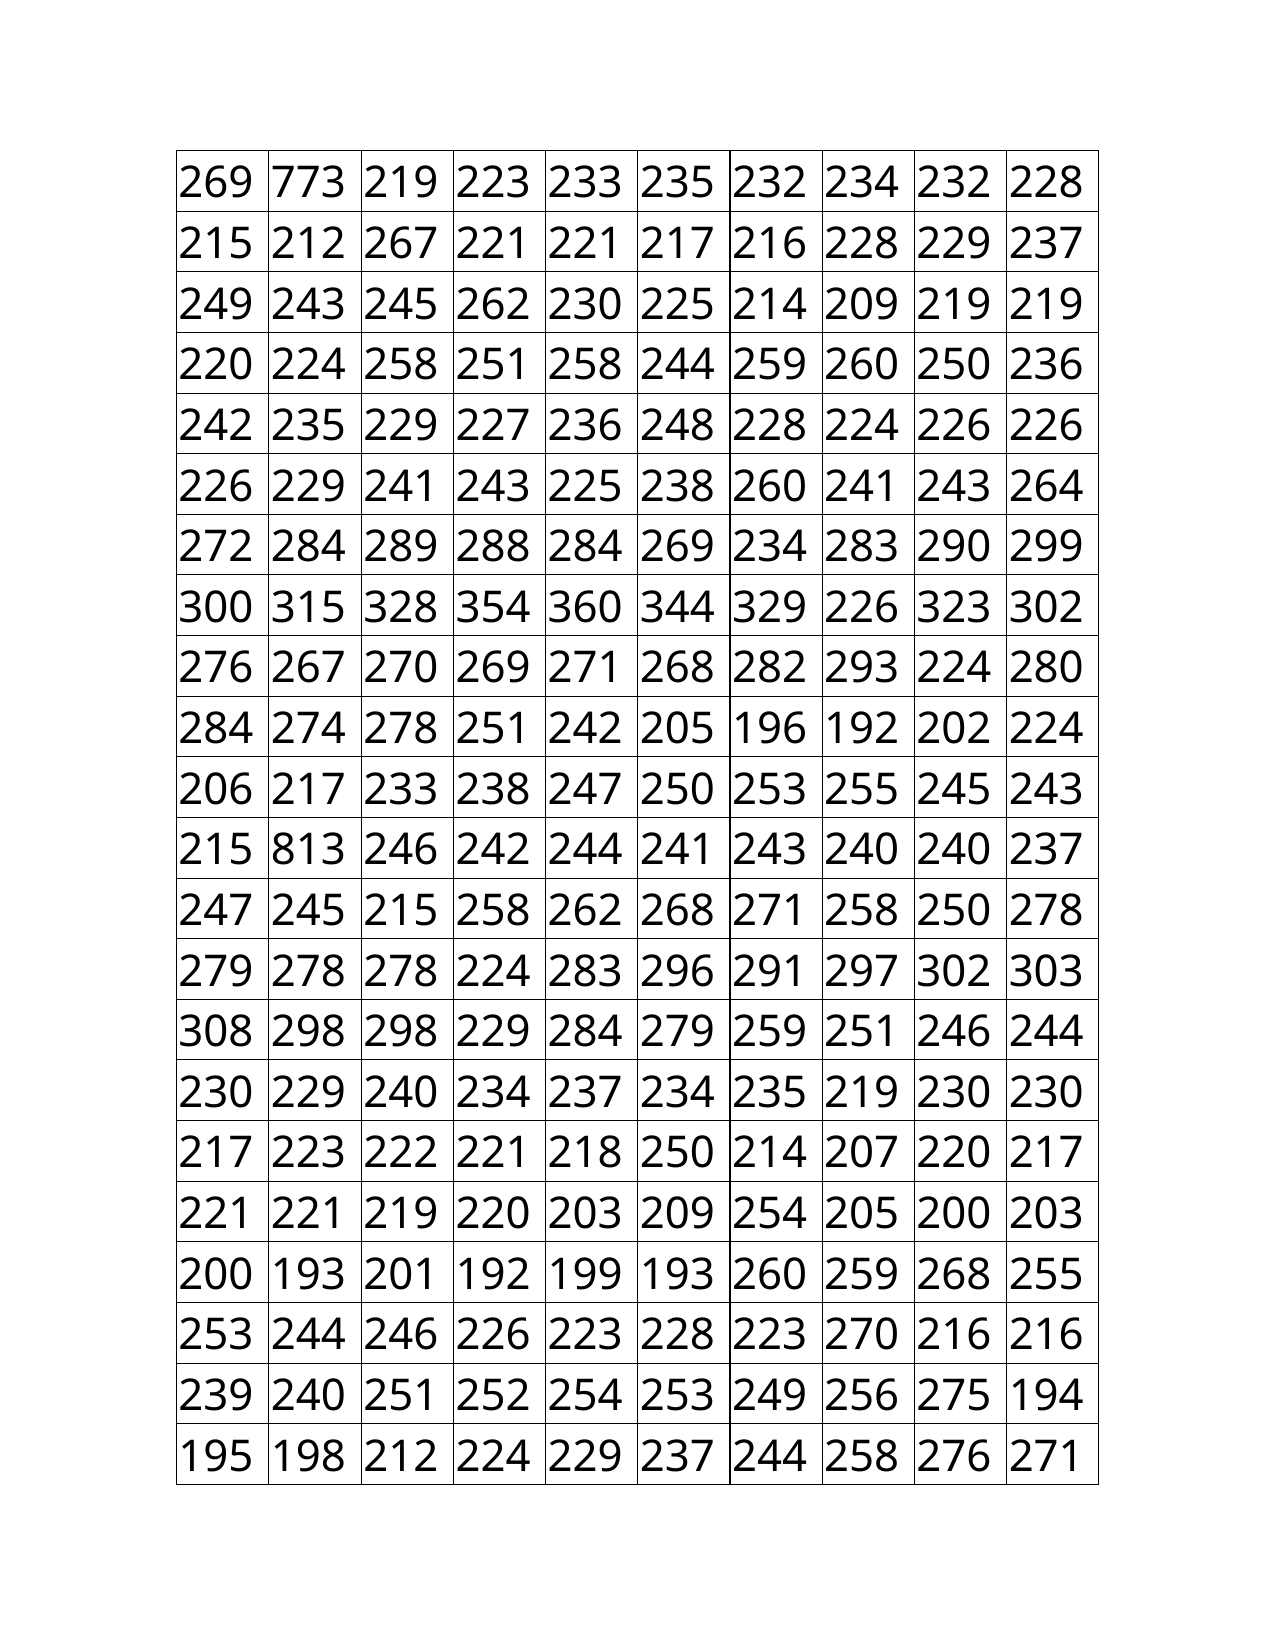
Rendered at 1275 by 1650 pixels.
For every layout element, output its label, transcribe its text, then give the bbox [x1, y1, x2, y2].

table_cell 259 [731, 1000, 822, 1059]
table_cell 241 [362, 454, 453, 514]
table_cell 246 [362, 1303, 453, 1362]
table_cell 256 [823, 1364, 914, 1423]
table_cell 278 [1007, 879, 1098, 938]
table_cell 224 [454, 1424, 545, 1484]
table_cell 233 [362, 757, 453, 817]
table_cell 267 [362, 212, 453, 271]
table_cell 201 [362, 1242, 453, 1302]
table_cell 253 [638, 1364, 729, 1423]
table_cell 209 [823, 272, 914, 332]
table_cell 284 [546, 1000, 637, 1059]
table_cell 293 [823, 636, 914, 696]
table_cell 203 [546, 1182, 637, 1241]
table_cell 212 [362, 1424, 453, 1484]
table_cell 329 [731, 575, 822, 635]
table_cell 232 [915, 151, 1006, 211]
table_cell 258 [823, 879, 914, 938]
table_cell 200 [915, 1182, 1006, 1241]
table_cell 280 [1007, 636, 1098, 696]
table_cell 250 [638, 1121, 729, 1181]
table_cell 214 [731, 1121, 822, 1181]
table_cell 260 [823, 333, 914, 392]
table_cell 251 [823, 1000, 914, 1059]
table_cell 258 [362, 333, 453, 392]
table_cell 228 [638, 1303, 729, 1362]
table_cell 249 [177, 272, 268, 332]
table_cell 298 [362, 1000, 453, 1059]
table_cell 271 [1007, 1424, 1098, 1484]
table_cell 233 [546, 151, 637, 211]
table_cell 215 [177, 818, 268, 877]
table_cell 237 [638, 1424, 729, 1484]
table_cell 247 [177, 879, 268, 938]
table_cell 195 [177, 1424, 268, 1484]
table_cell 244 [638, 333, 729, 392]
table_cell 323 [915, 575, 1006, 635]
table_cell 250 [915, 333, 1006, 392]
table_cell 813 [269, 818, 361, 877]
table_cell 236 [1007, 333, 1098, 392]
table_cell 221 [177, 1182, 268, 1241]
table_cell 252 [454, 1364, 545, 1423]
table_cell 244 [269, 1303, 361, 1362]
table_cell 192 [454, 1242, 545, 1302]
table_cell 271 [731, 879, 822, 938]
table_cell 242 [546, 697, 637, 756]
table_cell 272 [177, 515, 268, 574]
table_cell 298 [269, 1000, 361, 1059]
table_cell 246 [362, 818, 453, 877]
table_cell 218 [546, 1121, 637, 1181]
table_cell 258 [546, 333, 637, 392]
table_cell 279 [638, 1000, 729, 1059]
table_cell 220 [915, 1121, 1006, 1181]
table_cell 255 [1007, 1242, 1098, 1302]
table_cell 274 [269, 697, 361, 756]
table_cell 269 [454, 636, 545, 696]
table_cell 243 [915, 454, 1006, 514]
table_cell 268 [638, 636, 729, 696]
table_cell 237 [1007, 212, 1098, 271]
table_cell 230 [546, 272, 637, 332]
table_cell 276 [915, 1424, 1006, 1484]
table_cell 284 [546, 515, 637, 574]
table_cell 262 [454, 272, 545, 332]
table_cell 226 [823, 575, 914, 635]
table_cell 243 [731, 818, 822, 877]
table_cell 217 [177, 1121, 268, 1181]
table_cell 229 [269, 1060, 361, 1120]
table_cell 220 [177, 333, 268, 392]
table_cell 209 [638, 1182, 729, 1241]
table_cell 296 [638, 939, 729, 999]
table_cell 773 [269, 151, 361, 211]
table_cell 360 [546, 575, 637, 635]
table_cell 240 [269, 1364, 361, 1423]
table_cell 258 [454, 879, 545, 938]
table_cell 232 [731, 151, 822, 211]
table_cell 241 [823, 454, 914, 514]
table_cell 268 [915, 1242, 1006, 1302]
table_cell 234 [823, 151, 914, 211]
table_cell 328 [362, 575, 453, 635]
table_cell 226 [1007, 394, 1098, 453]
table_cell 212 [269, 212, 361, 271]
table_cell 240 [823, 818, 914, 877]
table_cell 244 [731, 1424, 822, 1484]
table_cell 226 [915, 394, 1006, 453]
table_cell 248 [638, 394, 729, 453]
table_cell 221 [454, 1121, 545, 1181]
table_cell 224 [1007, 697, 1098, 756]
table_cell 240 [362, 1060, 453, 1120]
table_cell 205 [823, 1182, 914, 1241]
table_cell 259 [731, 333, 822, 392]
table_cell 237 [546, 1060, 637, 1120]
table_cell 229 [269, 454, 361, 514]
table_cell 303 [1007, 939, 1098, 999]
table_cell 223 [454, 151, 545, 211]
table_cell 228 [823, 212, 914, 271]
table_cell 253 [731, 757, 822, 817]
table_cell 199 [546, 1242, 637, 1302]
table_cell 219 [1007, 272, 1098, 332]
table_cell 215 [362, 879, 453, 938]
table_cell 243 [454, 454, 545, 514]
table_cell 206 [177, 757, 268, 817]
table_cell 260 [731, 454, 822, 514]
table_cell 220 [454, 1182, 545, 1241]
table_cell 223 [546, 1303, 637, 1362]
table_cell 240 [915, 818, 1006, 877]
table_cell 270 [823, 1303, 914, 1362]
table_cell 229 [915, 212, 1006, 271]
table_cell 276 [177, 636, 268, 696]
table_cell 217 [269, 757, 361, 817]
table_cell 279 [177, 939, 268, 999]
table_cell 250 [915, 879, 1006, 938]
table_cell 234 [638, 1060, 729, 1120]
table_cell 283 [823, 515, 914, 574]
table_cell 225 [546, 454, 637, 514]
table_cell 258 [823, 1424, 914, 1484]
table_cell 238 [638, 454, 729, 514]
table_cell 241 [638, 818, 729, 877]
table_cell 255 [823, 757, 914, 817]
table_cell 229 [454, 1000, 545, 1059]
table_cell 243 [1007, 757, 1098, 817]
table_cell 222 [362, 1121, 453, 1181]
table_cell 297 [823, 939, 914, 999]
table_cell 299 [1007, 515, 1098, 574]
table_cell 235 [731, 1060, 822, 1120]
table_cell 284 [177, 697, 268, 756]
table_cell 219 [823, 1060, 914, 1120]
table_cell 267 [269, 636, 361, 696]
table_cell 234 [731, 515, 822, 574]
table_cell 194 [1007, 1364, 1098, 1423]
table_cell 216 [1007, 1303, 1098, 1362]
table_cell 275 [915, 1364, 1006, 1423]
table_cell 193 [638, 1242, 729, 1302]
table_cell 354 [454, 575, 545, 635]
table_cell 221 [454, 212, 545, 271]
table_cell 217 [1007, 1121, 1098, 1181]
table_cell 237 [1007, 818, 1098, 877]
table_cell 246 [915, 1000, 1006, 1059]
table_cell 221 [546, 212, 637, 271]
table_cell 244 [546, 818, 637, 877]
table_cell 217 [638, 212, 729, 271]
table_cell 239 [177, 1364, 268, 1423]
table_cell 271 [546, 636, 637, 696]
table_cell 253 [177, 1303, 268, 1362]
table_cell 200 [177, 1242, 268, 1302]
table_cell 288 [454, 515, 545, 574]
table_cell 219 [362, 1182, 453, 1241]
table_cell 243 [269, 272, 361, 332]
table_cell 259 [823, 1242, 914, 1302]
table_cell 249 [731, 1364, 822, 1423]
table_cell 278 [362, 939, 453, 999]
table_cell 283 [546, 939, 637, 999]
table_cell 254 [546, 1364, 637, 1423]
table_cell 230 [915, 1060, 1006, 1120]
table_cell 207 [823, 1121, 914, 1181]
table_cell 251 [454, 333, 545, 392]
table_cell 290 [915, 515, 1006, 574]
table_cell 260 [731, 1242, 822, 1302]
table_cell 224 [269, 333, 361, 392]
table_cell 198 [269, 1424, 361, 1484]
table_cell 224 [823, 394, 914, 453]
table_cell 219 [915, 272, 1006, 332]
table_cell 308 [177, 1000, 268, 1059]
table_cell 300 [177, 575, 268, 635]
table_cell 229 [546, 1424, 637, 1484]
table_cell 238 [454, 757, 545, 817]
table_cell 268 [638, 879, 729, 938]
table_cell 291 [731, 939, 822, 999]
table_cell 315 [269, 575, 361, 635]
table_cell 229 [362, 394, 453, 453]
table_cell 230 [177, 1060, 268, 1120]
table_cell 221 [269, 1182, 361, 1241]
table_cell 250 [638, 757, 729, 817]
table_cell 224 [915, 636, 1006, 696]
table_cell 203 [1007, 1182, 1098, 1241]
table_cell 284 [269, 515, 361, 574]
table_cell 192 [823, 697, 914, 756]
table_cell 216 [731, 212, 822, 271]
table_cell 225 [638, 272, 729, 332]
table_cell 193 [269, 1242, 361, 1302]
table_cell 245 [915, 757, 1006, 817]
table_cell 245 [362, 272, 453, 332]
table_cell 244 [1007, 1000, 1098, 1059]
table_cell 247 [546, 757, 637, 817]
table_cell 230 [1007, 1060, 1098, 1120]
table_cell 215 [177, 212, 268, 271]
table_cell 236 [546, 394, 637, 453]
table_cell 278 [362, 697, 453, 756]
table_cell 219 [362, 151, 453, 211]
table_cell 224 [454, 939, 545, 999]
table_cell 254 [731, 1182, 822, 1241]
table_cell 302 [915, 939, 1006, 999]
table_cell 302 [1007, 575, 1098, 635]
table_cell 226 [177, 454, 268, 514]
table_cell 289 [362, 515, 453, 574]
table_cell 216 [915, 1303, 1006, 1362]
table_cell 226 [454, 1303, 545, 1362]
table_cell 235 [638, 151, 729, 211]
table_cell 251 [454, 697, 545, 756]
table_cell 282 [731, 636, 822, 696]
table_cell 264 [1007, 454, 1098, 514]
table_cell 344 [638, 575, 729, 635]
table_cell 251 [362, 1364, 453, 1423]
table_cell 205 [638, 697, 729, 756]
table_cell 228 [1007, 151, 1098, 211]
table_cell 234 [454, 1060, 545, 1120]
table_cell 235 [269, 394, 361, 453]
table_cell 214 [731, 272, 822, 332]
table_cell 262 [546, 879, 637, 938]
table_cell 242 [454, 818, 545, 877]
table_cell 245 [269, 879, 361, 938]
table_cell 278 [269, 939, 361, 999]
table_cell 270 [362, 636, 453, 696]
table_cell 202 [915, 697, 1006, 756]
table_cell 227 [454, 394, 545, 453]
table_cell 196 [731, 697, 822, 756]
table_cell 228 [731, 394, 822, 453]
table_cell 269 [177, 151, 268, 211]
table_cell 223 [731, 1303, 822, 1362]
table_cell 269 [638, 515, 729, 574]
table_cell 223 [269, 1121, 361, 1181]
table_cell 242 [177, 394, 268, 453]
